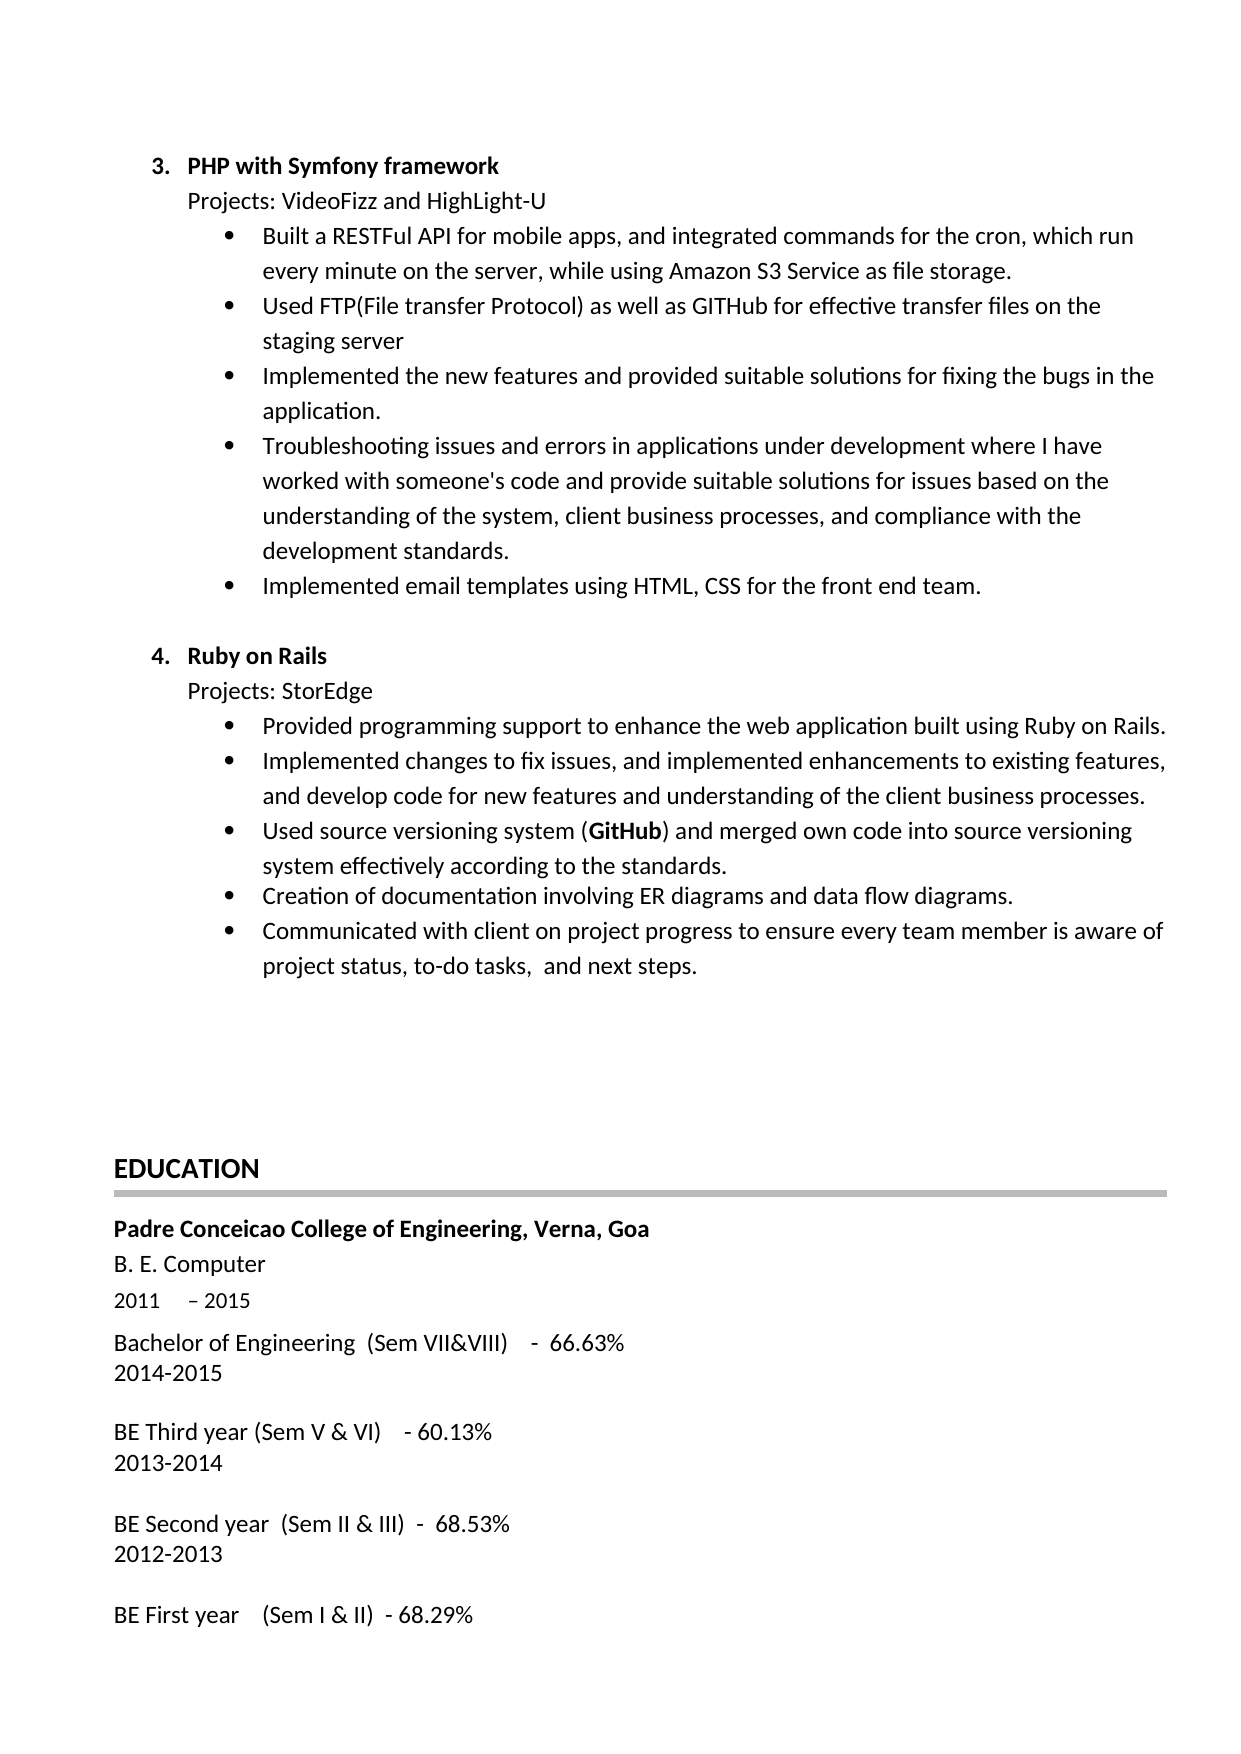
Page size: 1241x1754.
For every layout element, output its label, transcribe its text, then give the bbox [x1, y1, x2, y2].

list PHP with Symfony framework [151, 150, 1167, 181]
list Implemented the new features and provided suitable solutions for fixing the bugs in the application. [225, 356, 1167, 426]
list Used source versioning system (GitHub) and merged own code into source versioning system effectively according to the standards. [225, 811, 1167, 881]
text B. E. Computer [114, 1244, 1167, 1279]
list Provided programming support to enhance the web application built using Ruby on Rails. [225, 706, 1167, 741]
list BE First year (Sem I & II) - 68.29% [114, 1599, 1167, 1630]
list Implemented changes to fix issues, and implemented enhancements to existing features, and develop code for new features and understanding of the client business processes. [225, 741, 1167, 811]
list Used FTP(File transfer Protocol) as well as GITHub for effective transfer files on the staging server [225, 286, 1167, 356]
list BE Second year (Sem II & III) - 68.53% [114, 1508, 1167, 1538]
list Communicated with client on project progress to ensure every team member is aware of project status, to-do tasks, and next steps. [225, 911, 1167, 981]
list Troubleshooting issues and errors in applications under development where I have worked with someone's code and provide suitable solutions for issues based on the understanding of the system, client business processes, and compliance with the development standards. [225, 426, 1167, 566]
text Bachelor of Engineering (Sem VII&VIII) - 66.63% [114, 1327, 1167, 1357]
list Creation of documentation involving ER diagrams and data flow diagrams. [225, 881, 1167, 911]
text Projects: VideoFizz and HighLight-U [187, 181, 1167, 216]
text EDUCATION [114, 1151, 1167, 1190]
list 2013-2014 [114, 1447, 1167, 1477]
text Projects: StorEdge [187, 671, 1167, 706]
list 2012-2013 [114, 1538, 1167, 1569]
text Padre Conceicao College of Engineering, Verna, Goa [114, 1209, 1167, 1244]
list Ruby on Rails [151, 636, 1167, 671]
list BE Third year (Sem V & VI) - 60.13% [114, 1416, 1167, 1447]
list – 2015 [114, 1279, 1167, 1314]
text 2014-2015 [114, 1357, 1167, 1388]
list Built a RESTFul API for mobile apps, and integrated commands for the cron, which run every minute on the server, while using Amazon S3 Service as file storage. [225, 216, 1167, 286]
list Implemented email templates using HTML, CSS for the front end team. [225, 566, 1167, 601]
